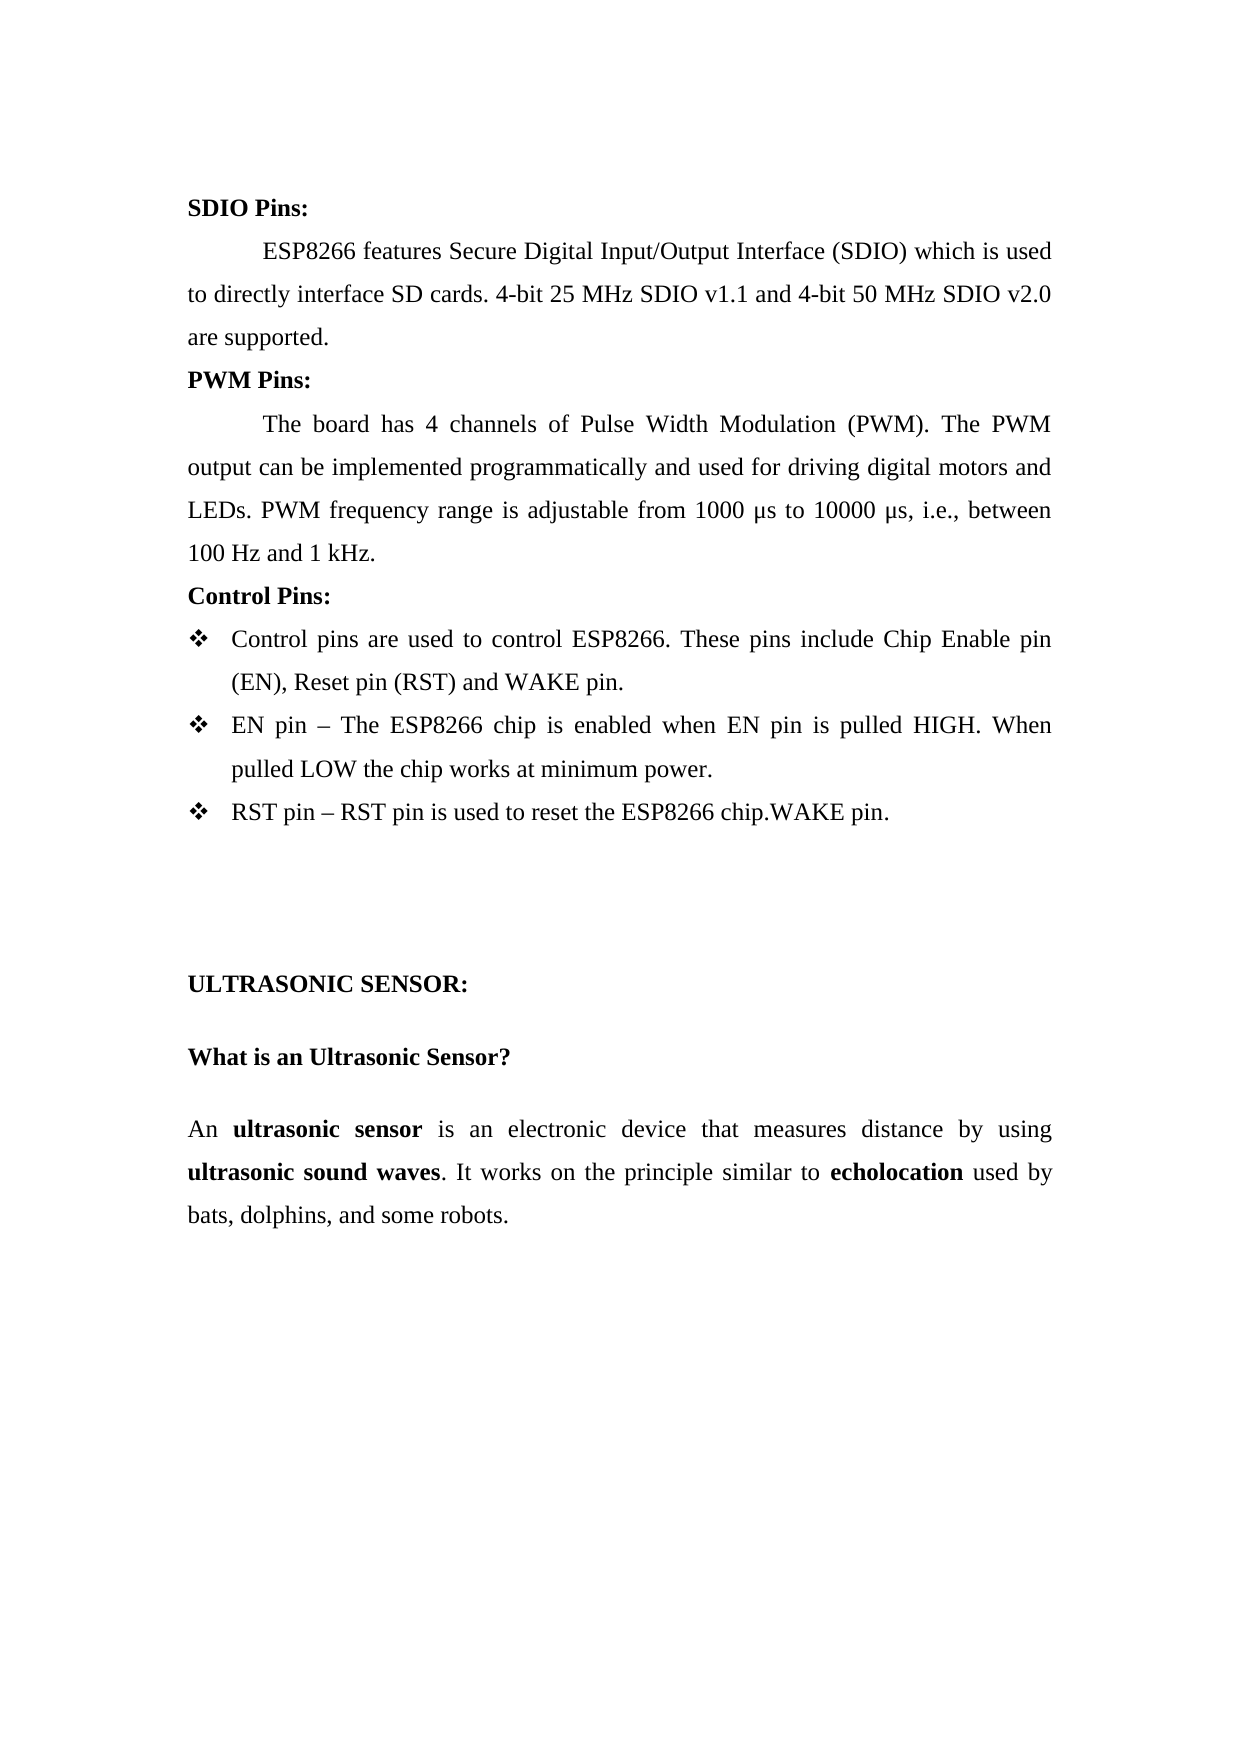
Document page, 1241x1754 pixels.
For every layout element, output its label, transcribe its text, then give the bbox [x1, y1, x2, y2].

text Control Pins: [187, 581, 1053, 610]
text ESP8266 features Secure Digital Input/Output Interface (SDIO) which is used to directly interface SD cards. 4-bit 25 MHz SDIO v1.1 and 4-bit 50 MHz SDIO v2.0 are supported. [187, 236, 1053, 351]
subtitle What is an Ultrasonic Sensor? [187, 1042, 1053, 1070]
text SDIO Pins: [187, 193, 1053, 222]
text PWM Pins: [187, 366, 1053, 394]
text The board has 4 channels of Pulse Width Modulation (PWM). The PWM output can be implemented programmatically and used for driving digital motors and LEDs. PWM frequency range is adjustable from 1000 μs to 10000 μs, i.e., between 100 Hz and 1 kHz. [187, 409, 1053, 567]
list EN pin – The ESP8266 chip is enabled when EN pin is pulled HIGH. When pulled LOW the chip works at minimum power. [187, 711, 1053, 782]
list RST pin – RST pin is used to reset the ESP8266 chip.WAKE pin. [187, 797, 1053, 826]
list Control pins are used to control ESP8266. These pins include Chip Enable pin (EN), Reset pin (RST) and WAKE pin. [187, 624, 1053, 696]
text ULTRASONIC SENSOR: [187, 969, 1053, 998]
text An ultrasonic sensor is an electronic device that measures distance by using ultrasonic sound waves. It works on the principle similar to echolocation used by bats, dolphins, and some robots. [187, 1114, 1053, 1229]
